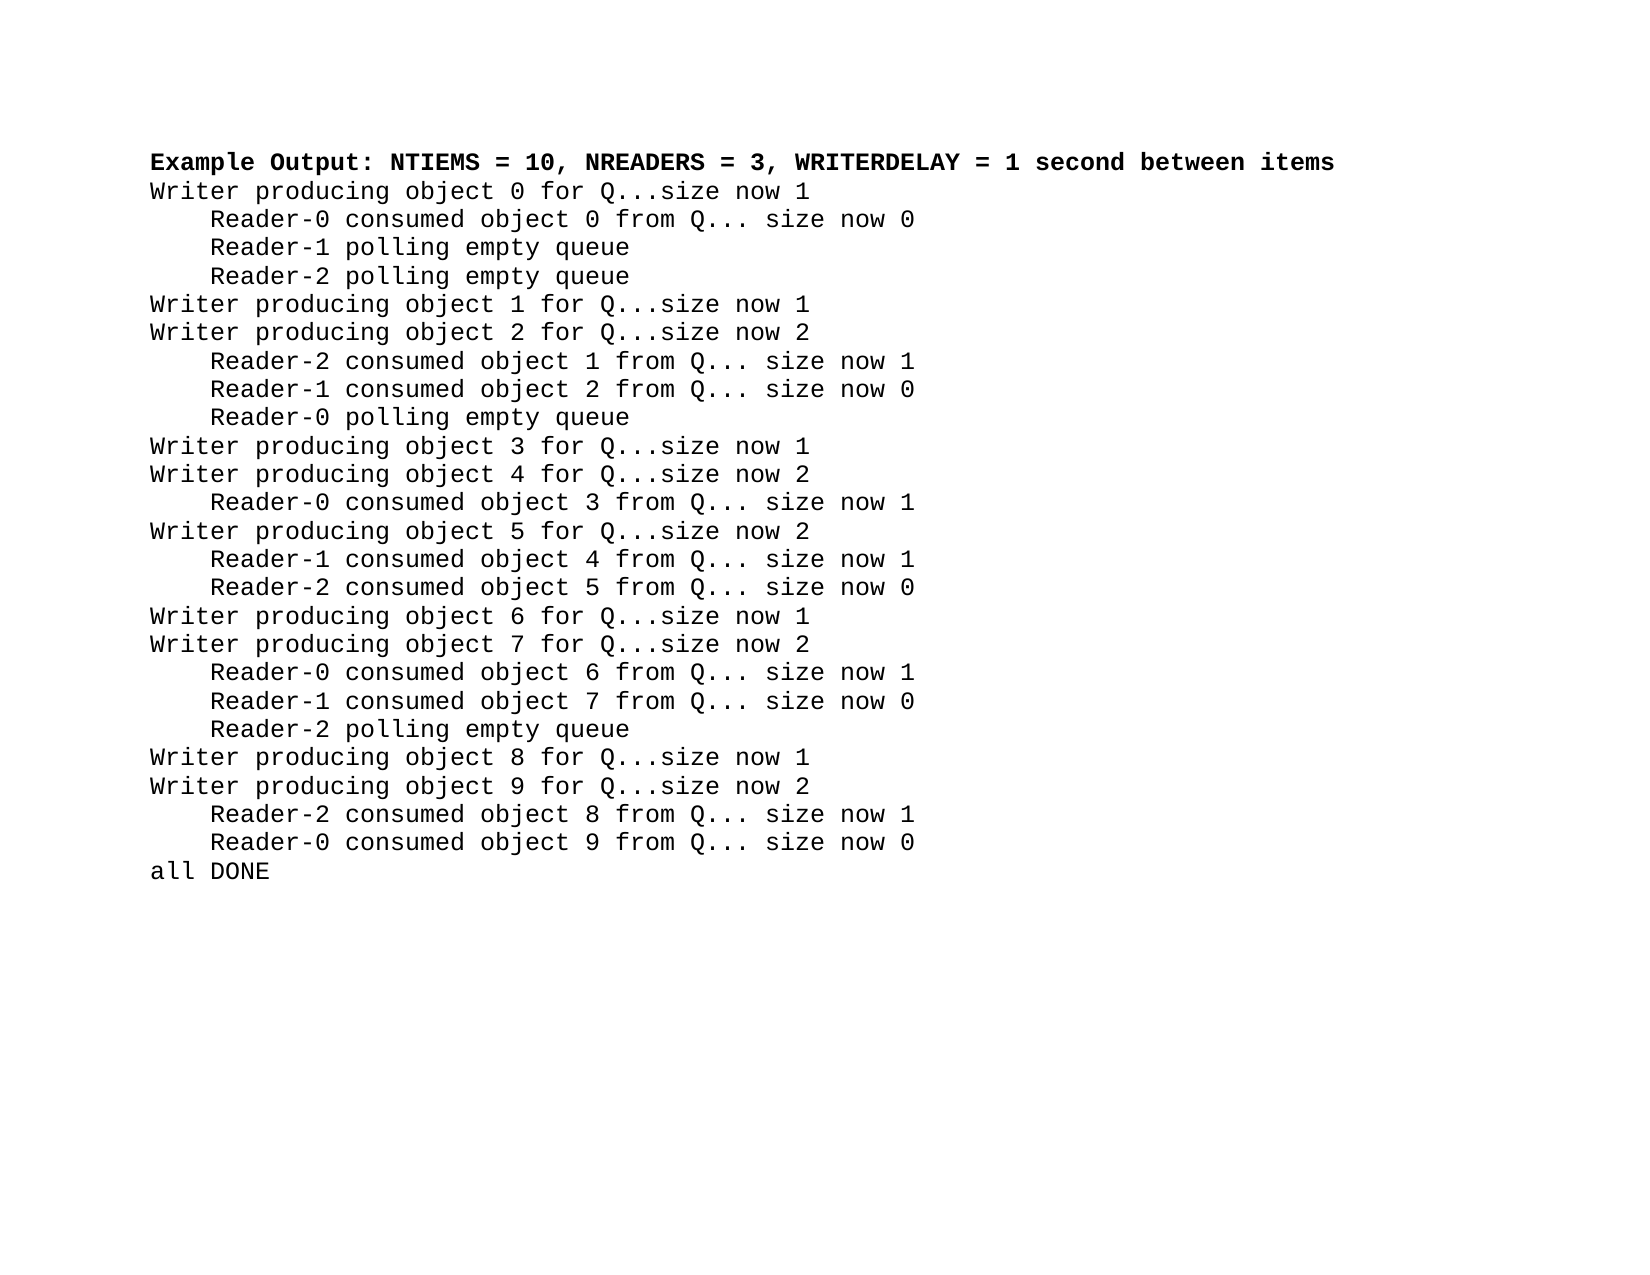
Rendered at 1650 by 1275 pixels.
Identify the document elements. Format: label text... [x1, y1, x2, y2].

text Writer producing object 8 for Q...size now 1 [150, 745, 1500, 773]
text Reader-2 polling empty queue [150, 263, 1500, 292]
text Writer producing object 7 for Q...size now 2 [150, 632, 1500, 660]
text Writer producing object 6 for Q...size now 1 [150, 603, 1500, 632]
text Reader-1 consumed object 7 from Q... size now 0 [150, 688, 1500, 717]
text Reader-0 consumed object 0 from Q... size now 0 [150, 207, 1500, 235]
text Writer producing object 3 for Q...size now 1 [150, 433, 1500, 462]
text Reader-1 polling empty queue [150, 235, 1500, 263]
text Writer producing object 0 for Q...size now 1 [150, 178, 1500, 207]
text Reader-0 polling empty queue [150, 405, 1500, 433]
text Writer producing object 2 for Q...size now 2 [150, 320, 1500, 348]
text Reader-1 consumed object 2 from Q... size now 0 [150, 377, 1500, 405]
text Writer producing object 4 for Q...size now 2 [150, 462, 1500, 490]
text Writer producing object 9 for Q...size now 2 [150, 773, 1500, 802]
text Reader-2 polling empty queue [150, 717, 1500, 745]
text Reader-0 consumed object 9 from Q... size now 0 [150, 830, 1500, 858]
text Reader-2 consumed object 1 from Q... size now 1 [150, 348, 1500, 377]
text Reader-1 consumed object 4 from Q... size now 1 [150, 547, 1500, 575]
text Writer producing object 1 for Q...size now 1 [150, 292, 1500, 320]
text Reader-2 consumed object 5 from Q... size now 0 [150, 575, 1500, 603]
text Reader-2 consumed object 8 from Q... size now 1 [150, 802, 1500, 830]
text all DONE [150, 858, 1500, 887]
text Example Output: NTIEMS = 10, NREADERS = 3, WRITERDELAY = 1 second between items [150, 150, 1500, 178]
text Reader-0 consumed object 3 from Q... size now 1 [150, 490, 1500, 518]
text Writer producing object 5 for Q...size now 2 [150, 518, 1500, 547]
text Reader-0 consumed object 6 from Q... size now 1 [150, 660, 1500, 688]
